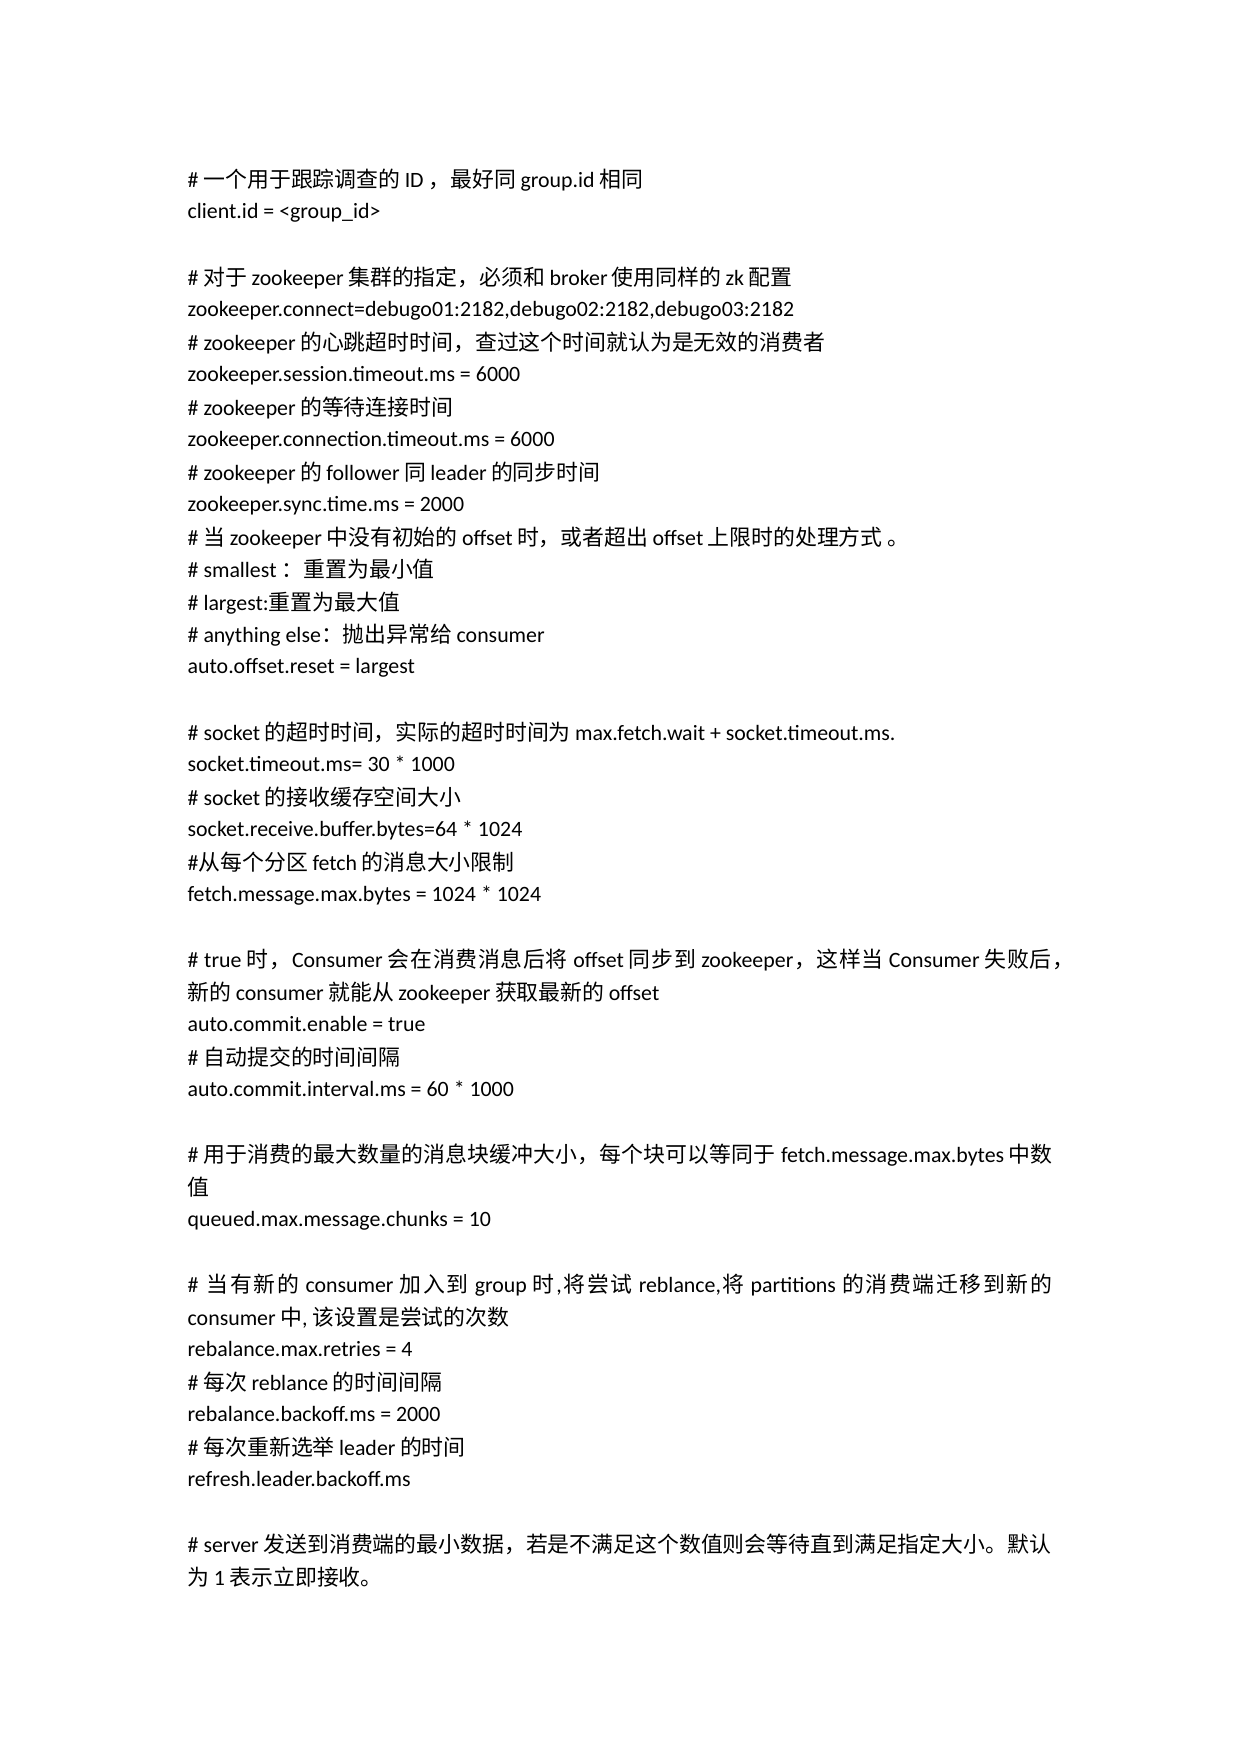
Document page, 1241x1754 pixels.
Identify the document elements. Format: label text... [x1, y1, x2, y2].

text # socket的超时时间，实际的超时时间为max.fetch.wait + socket.timeout.ms. [187, 714, 1053, 747]
text socket.receive.buffer.bytes=64 * 1024 [187, 812, 1053, 844]
text queued.max.message.chunks = 10 [187, 1202, 1053, 1234]
text zookeeper.session.timeout.ms = 6000 [187, 357, 1053, 389]
text # zookeeper的follower同leader的同步时间 [187, 454, 1053, 487]
text # zookeeper的心跳超时时间，查过这个时间就认为是无效的消费者 [187, 324, 1053, 357]
text # socket的接收缓存空间大小 [187, 779, 1053, 812]
text fetch.message.max.bytes = 1024 * 1024 [187, 877, 1053, 909]
text # largest:重置为最大值 [187, 584, 1053, 617]
text rebalance.max.retries = 4 [187, 1332, 1053, 1364]
text # 当zookeeper中没有初始的offset时，或者超出offset上限时的处理方式 。 [187, 519, 1053, 552]
text # 每次reblance的时间间隔 [187, 1364, 1053, 1397]
text zookeeper.connection.timeout.ms = 6000 [187, 422, 1053, 454]
text # 每次重新选举leader的时间 [187, 1429, 1053, 1462]
text #从每个分区fetch的消息大小限制 [187, 844, 1053, 877]
text # 对于zookeeper集群的指定，必须和broker使用同样的zk配置 [187, 259, 1053, 292]
text auto.offset.reset = largest [187, 649, 1053, 682]
text # smallest ：重置为最小值 [187, 552, 1053, 584]
text auto.commit.interval.ms = 60 * 1000 [187, 1072, 1053, 1104]
text # server发送到消费端的最小数据，若是不满足这个数值则会等待直到满足指定大小。默认为1表示立即接收。 [187, 1527, 1053, 1592]
text zookeeper.connect=debugo01:2182,debugo02:2182,debugo03:2182 [187, 292, 1053, 324]
text client.id = <group_id> [187, 194, 1053, 227]
text socket.timeout.ms= 30 * 1000 [187, 747, 1053, 779]
text # 自动提交的时间间隔 [187, 1039, 1053, 1072]
text # zookeeper的等待连接时间 [187, 389, 1053, 422]
text refresh.leader.backoff.ms [187, 1462, 1053, 1494]
text # 用于消费的最大数量的消息块缓冲大小，每个块可以等同于fetch.message.max.bytes中数值 [187, 1137, 1053, 1202]
text rebalance.backoff.ms = 2000 [187, 1397, 1053, 1429]
text zookeeper.sync.time.ms = 2000 [187, 487, 1053, 519]
text # true时，Consumer会在消费消息后将offset同步到zookeeper，这样当Consumer失败后，新的consumer就能从zookeeper获取最新的offset [187, 942, 1053, 1007]
text # anything else：抛出异常给consumer [187, 617, 1053, 649]
text auto.commit.enable = true [187, 1007, 1053, 1039]
text # 一个用于跟踪调查的ID ，最好同group.id相同 [187, 162, 1053, 194]
text # 当有新的consumer加入到group时,将尝试reblance,将partitions的消费端迁移到新的consumer中, 该设置是尝试的次数 [187, 1267, 1053, 1332]
